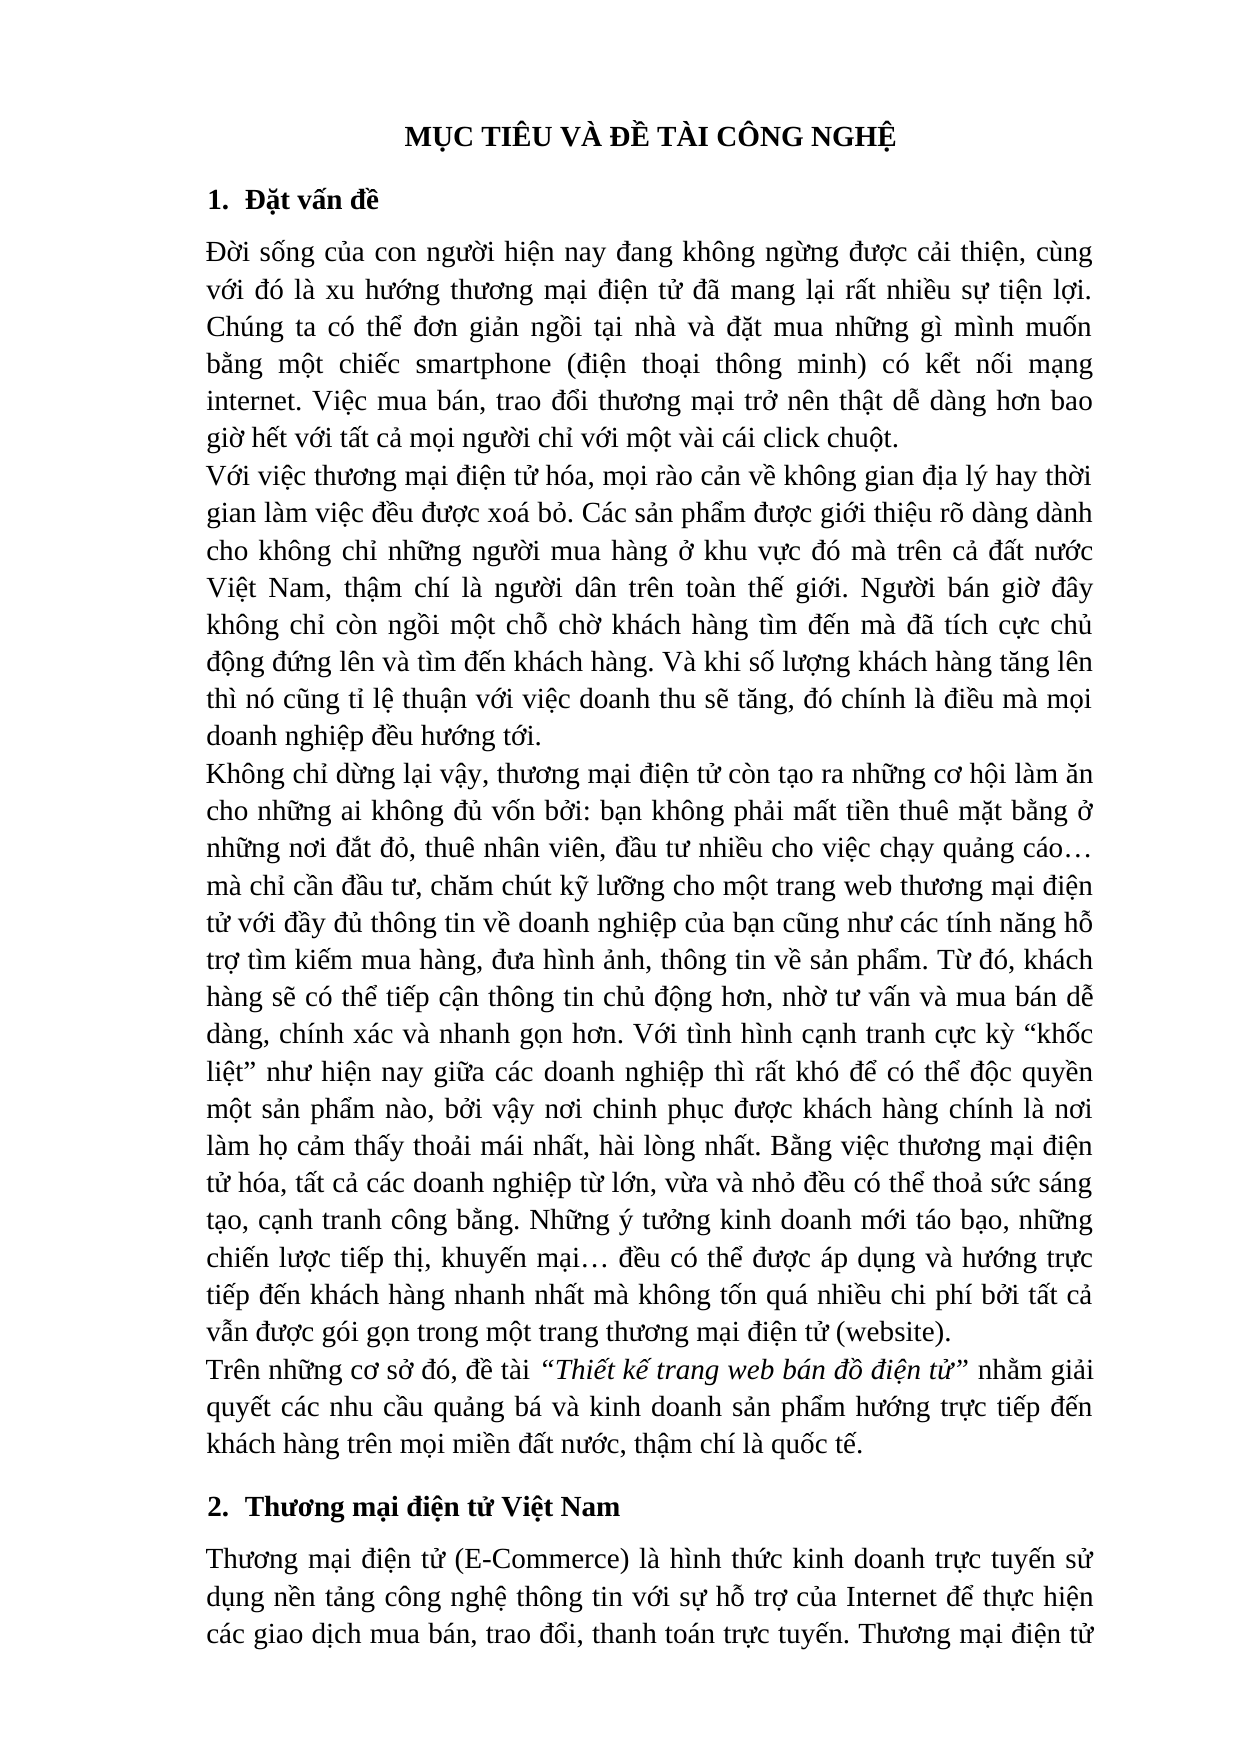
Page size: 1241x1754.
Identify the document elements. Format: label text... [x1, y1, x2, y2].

list Đặt vấn đề [207, 182, 1094, 216]
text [205, 1542, 1094, 1649]
text MỤC TIÊU VÀ ĐỀ TÀI CÔNG NGHỆ [207, 119, 1094, 152]
text Đời sống của con người hiện nay đang không ngừng được cải thiện, cùng với đó là xu hướng thương mại điện tử đã mang lại rất nhiều sự tiện lợi. Chúng ta có thể đơn giản ngồi tại nhà và đặt mua những gì mình muốn bằng một chiếc smartphone (điện thoại thông minh) có kểt nối mạng internet. Việc mua bán, trao đổi thương mại trở nên thật dễ dàng hơn bao giờ hết với tất cả mọi người chỉ với một vài cái click chuột. [205, 234, 1094, 454]
list Thương mại điện tử Việt Nam [207, 1489, 1094, 1523]
text Không chỉ dừng lại vậy, thương mại điện tử còn tạo ra những cơ hội làm ăn cho những ai không đủ vốn bởi: bạn không phải mất tiền thuê mặt bằng ở những nơi đắt đỏ, thuê nhân viên, đầu tư nhiều cho việc chạy quảng cáo… mà chỉ cần đầu tư, chăm chút kỹ lưỡng cho một trang web thương mại điện tử với đầy đủ thông tin về doanh nghiệp của bạn cũng như các tính năng hỗ trợ tìm kiếm mua hàng, đưa hình ảnh, thông tin về sản phẩm. Từ đó, khách hàng sẽ có thể tiếp cận thông tin chủ động hơn, nhờ tư vấn và mua bán dễ dàng, chính xác và nhanh gọn hơn. Với tình hình cạnh tranh cực kỳ “khốc liệt” như hiện nay giữa các doanh nghiệp thì rất khó để có thể độc quyền một sản phẩm nào, bởi vậy nơi chinh phục được khách hàng chính là nơi làm họ cảm thấy thoải mái nhất, hài lòng nhất. Bằng việc thương mại điện tử hóa, tất cả các doanh nghiệp từ lớn, vừa và nhỏ đều có thể thoả sức sáng tạo, cạnh tranh công bằng. Những ý tưởng kinh doanh mới táo bạo, những chiến lược tiếp thị, khuyến mại… đều có thể được áp dụng và hướng trực tiếp đến khách hàng nhanh nhất mà không tốn quá nhiều chi phí bởi tất cả vẫn được gói gọn trong một trang thương mại điện tử (website). [205, 756, 1094, 1348]
text Trên những cơ sở đó, đề tài “Thiết kế trang web bán đồ điện tử” nhằm giải quyết các nhu cầu quảng bá và kinh doanh sản phẩm hướng trực tiếp đến khách hàng trên mọi miền đất nước, thậm chí là quốc tế. [205, 1352, 1094, 1460]
text Với việc thương mại điện tử hóa, mọi rào cản về không gian địa lý hay thời gian làm việc đều được xoá bỏ. Các sản phẩm được giới thiệu rõ dàng dành cho không chỉ những người mua hàng ở khu vực đó mà trên cả đất nước Việt Nam, thậm chí là người dân trên toàn thế giới. Người bán giờ đây không chỉ còn ngồi một chỗ chờ khách hàng tìm đến mà đã tích cực chủ động đứng lên và tìm đến khách hàng. Và khi số lượng khách hàng tăng lên thì nó cũng tỉ lệ thuận với việc doanh thu sẽ tăng, đó chính là điều mà mọi doanh nghiệp đều hướng tới. [205, 458, 1094, 752]
